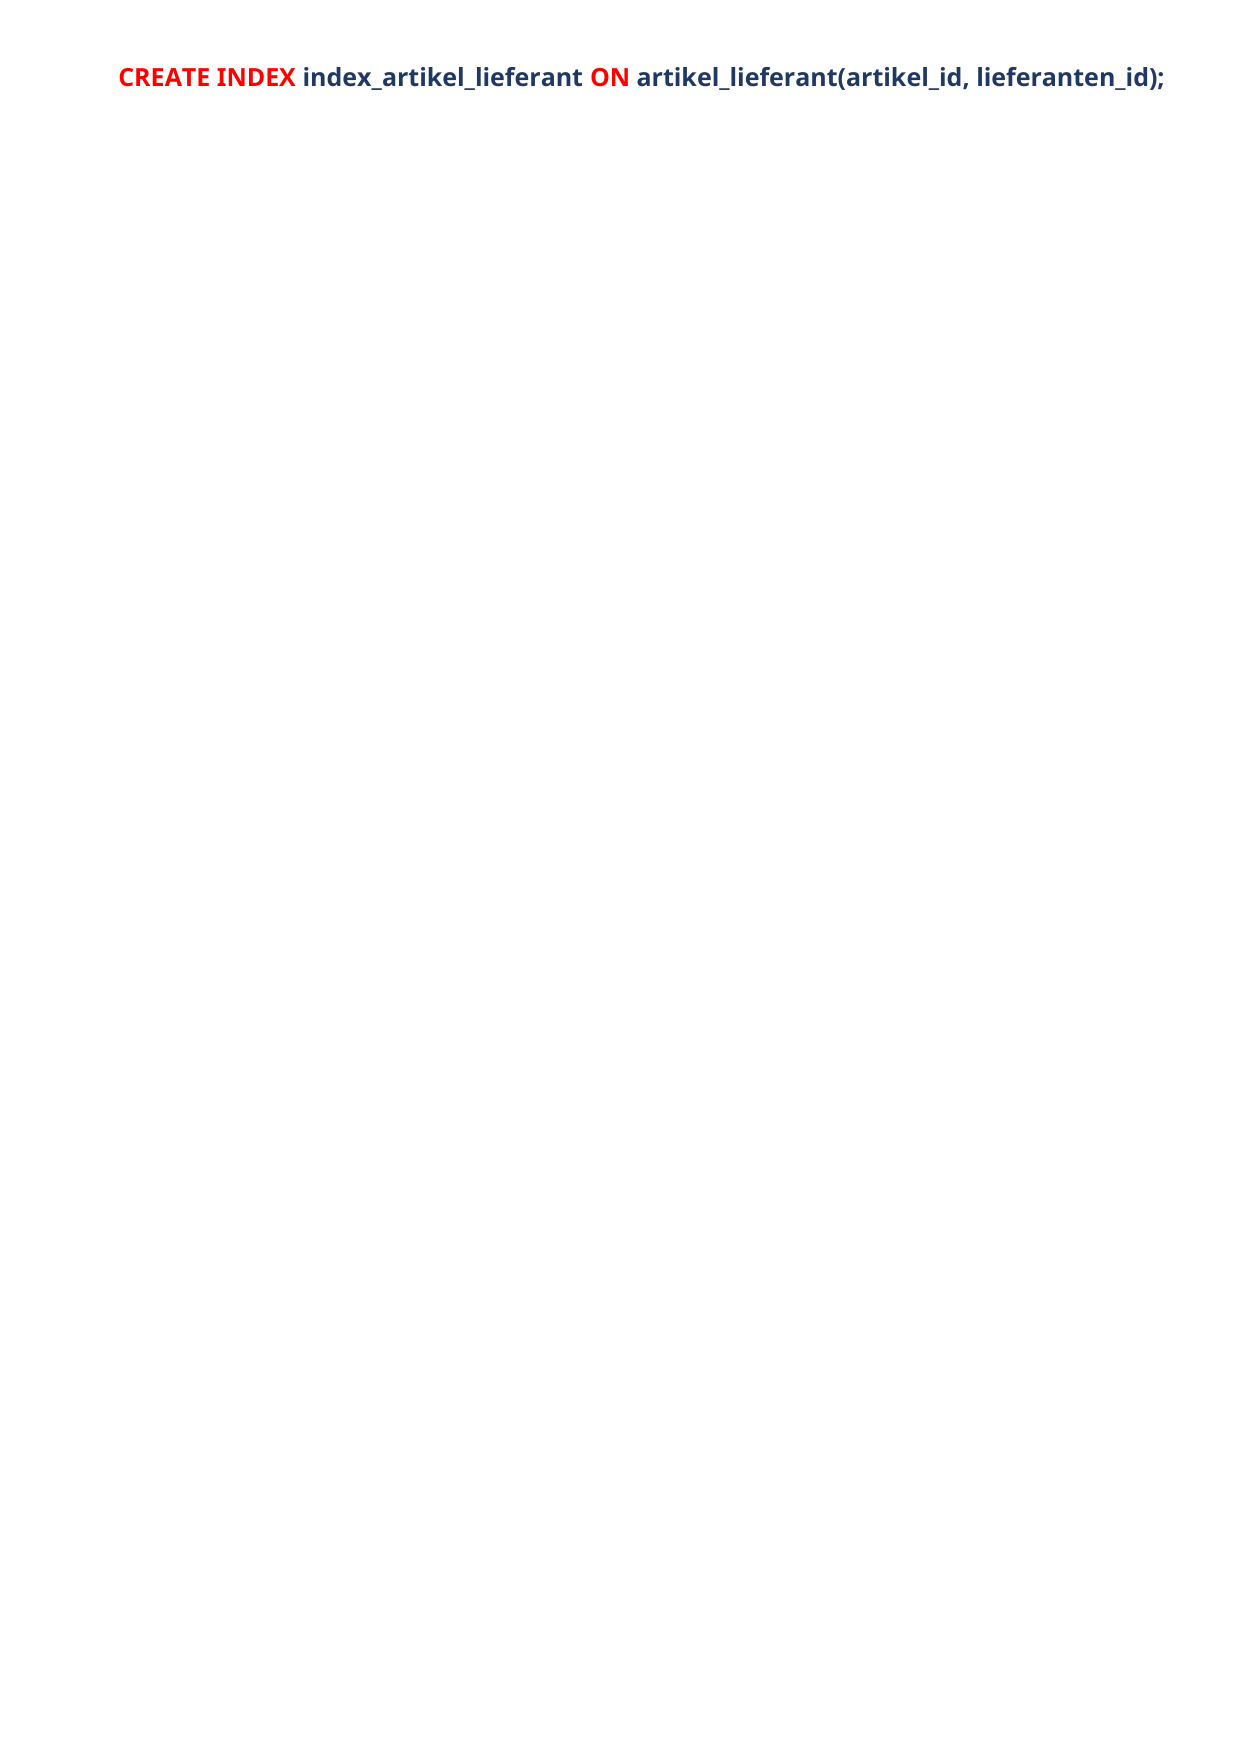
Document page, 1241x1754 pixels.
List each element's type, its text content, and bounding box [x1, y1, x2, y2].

text CREATE INDEX index_artikel_lieferant ON artikel_lieferant(artikel_id, lieferanten_id); [118, 59, 1181, 93]
